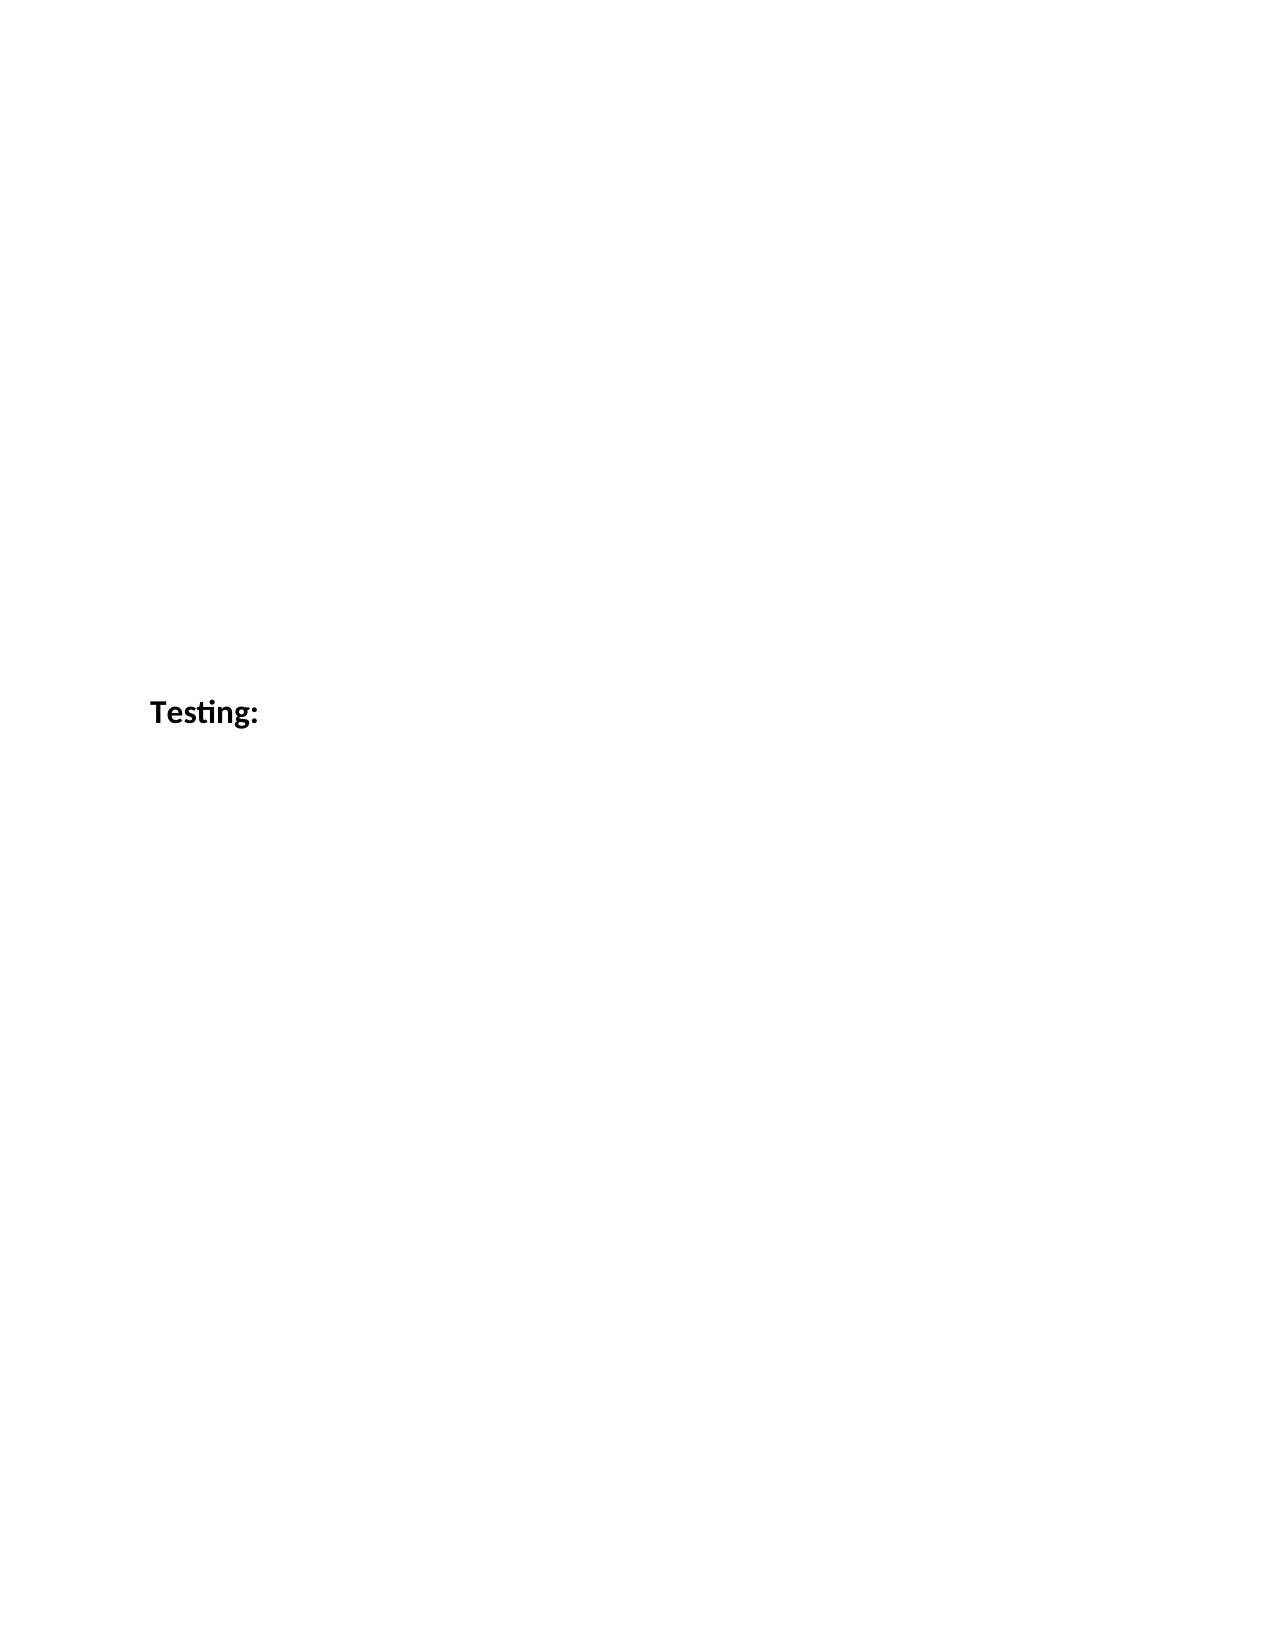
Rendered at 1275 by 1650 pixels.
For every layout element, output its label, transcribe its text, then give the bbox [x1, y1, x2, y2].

text Testing: [150, 691, 1125, 732]
